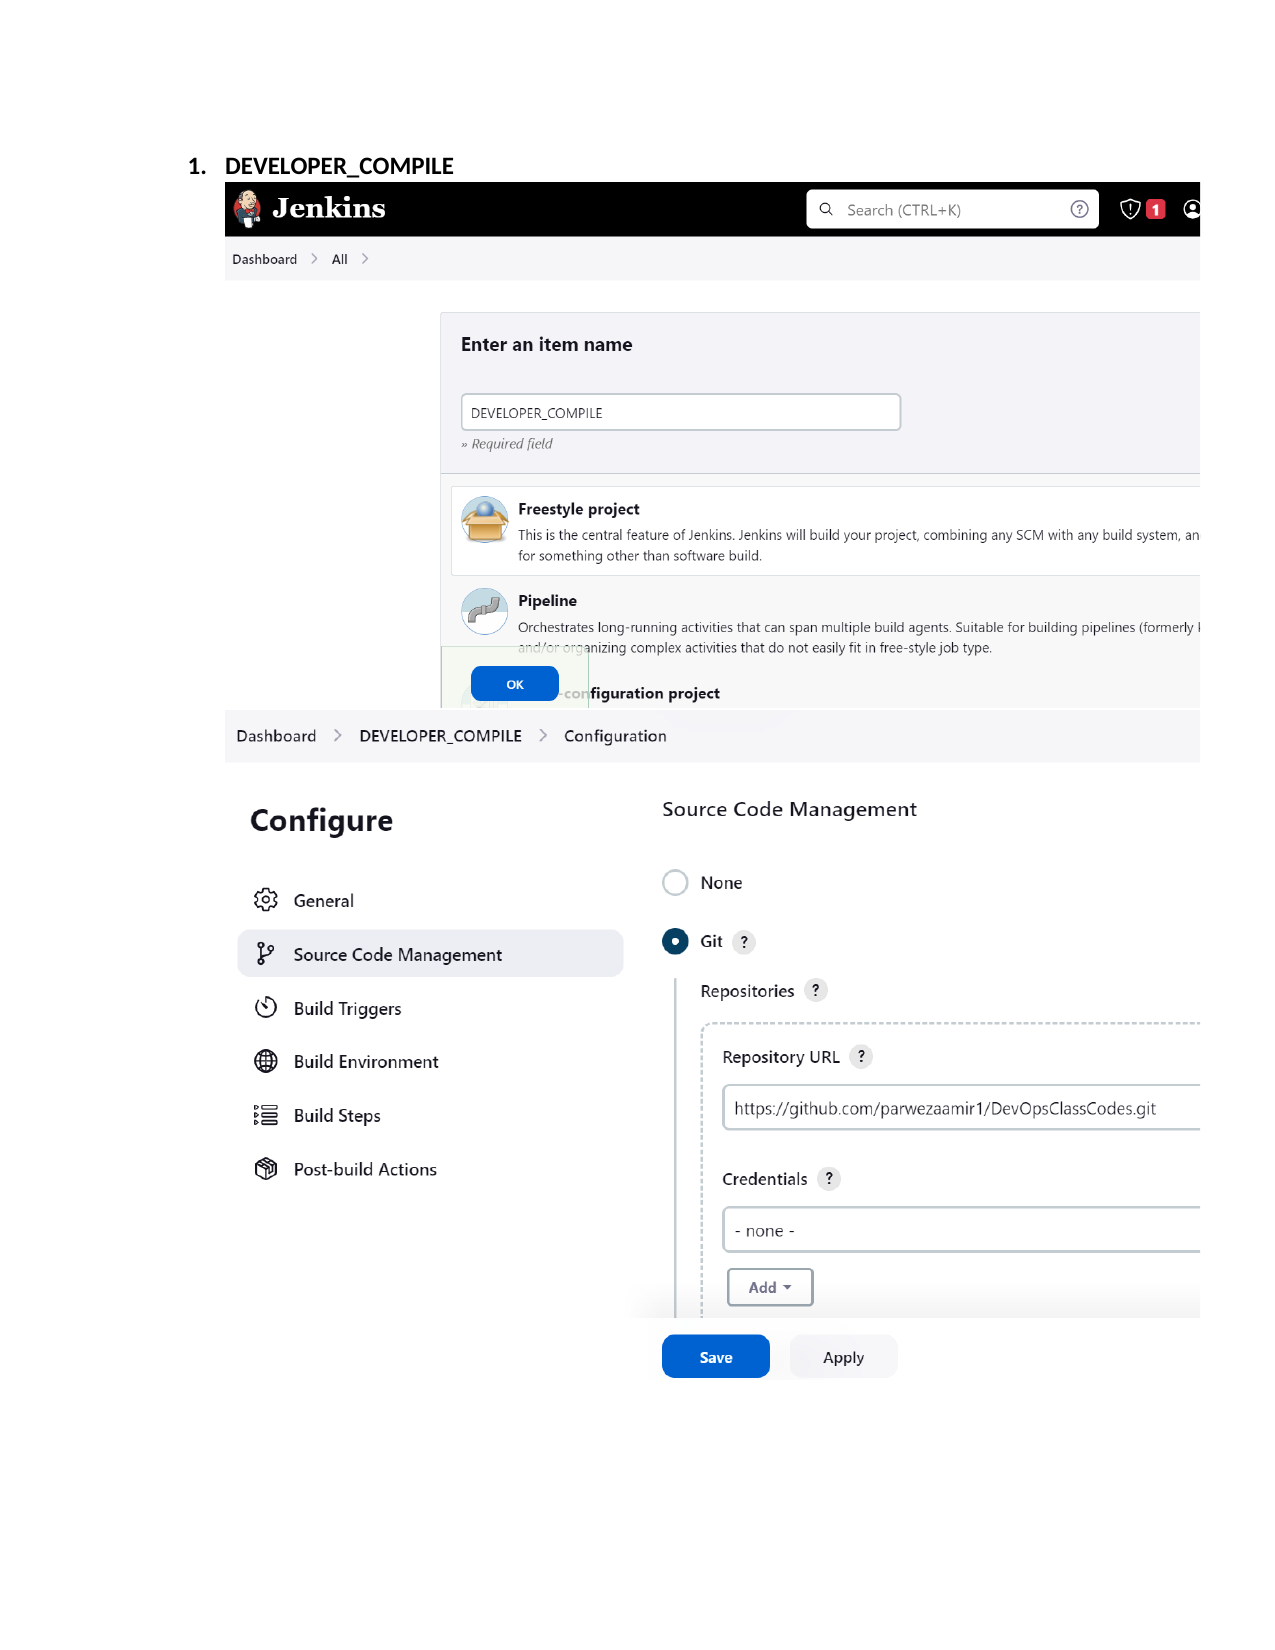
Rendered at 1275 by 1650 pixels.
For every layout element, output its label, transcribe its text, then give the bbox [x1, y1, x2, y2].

list DEVELOPER_COMPILE [187, 150, 1125, 181]
picture [225, 710, 1200, 1380]
picture [225, 182, 1200, 708]
